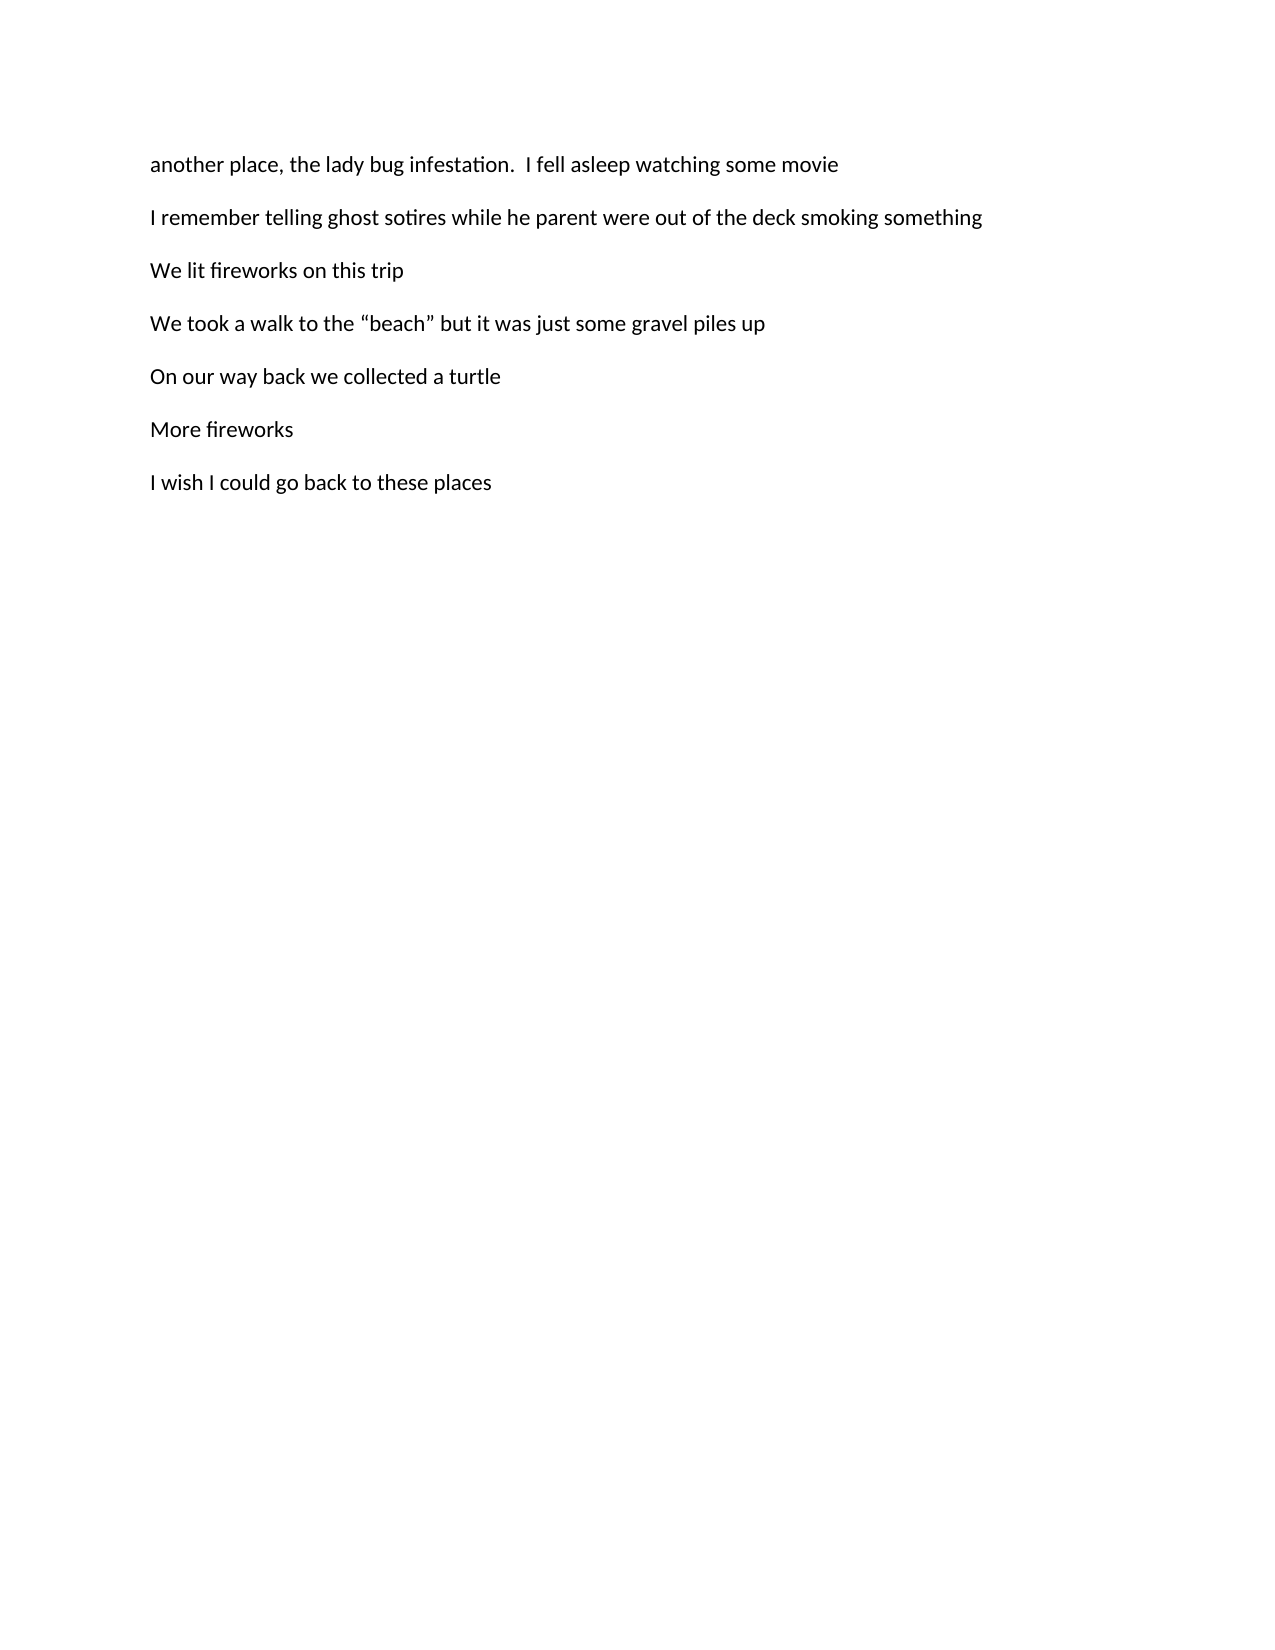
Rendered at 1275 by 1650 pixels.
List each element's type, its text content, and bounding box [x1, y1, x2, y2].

text On our way back we collected a turtle [150, 362, 1125, 390]
text another place, the lady bug infestation. I fell asleep watching some movie [150, 150, 1125, 178]
text We lit fireworks on this trip [150, 256, 1125, 284]
text I wish I could go back to these places [150, 468, 1125, 496]
text More fireworks [150, 415, 1125, 443]
text I remember telling ghost sotires while he parent were out of the deck smoking something [150, 203, 1125, 231]
text We took a walk to the “beach” but it was just some gravel piles up [150, 309, 1125, 337]
